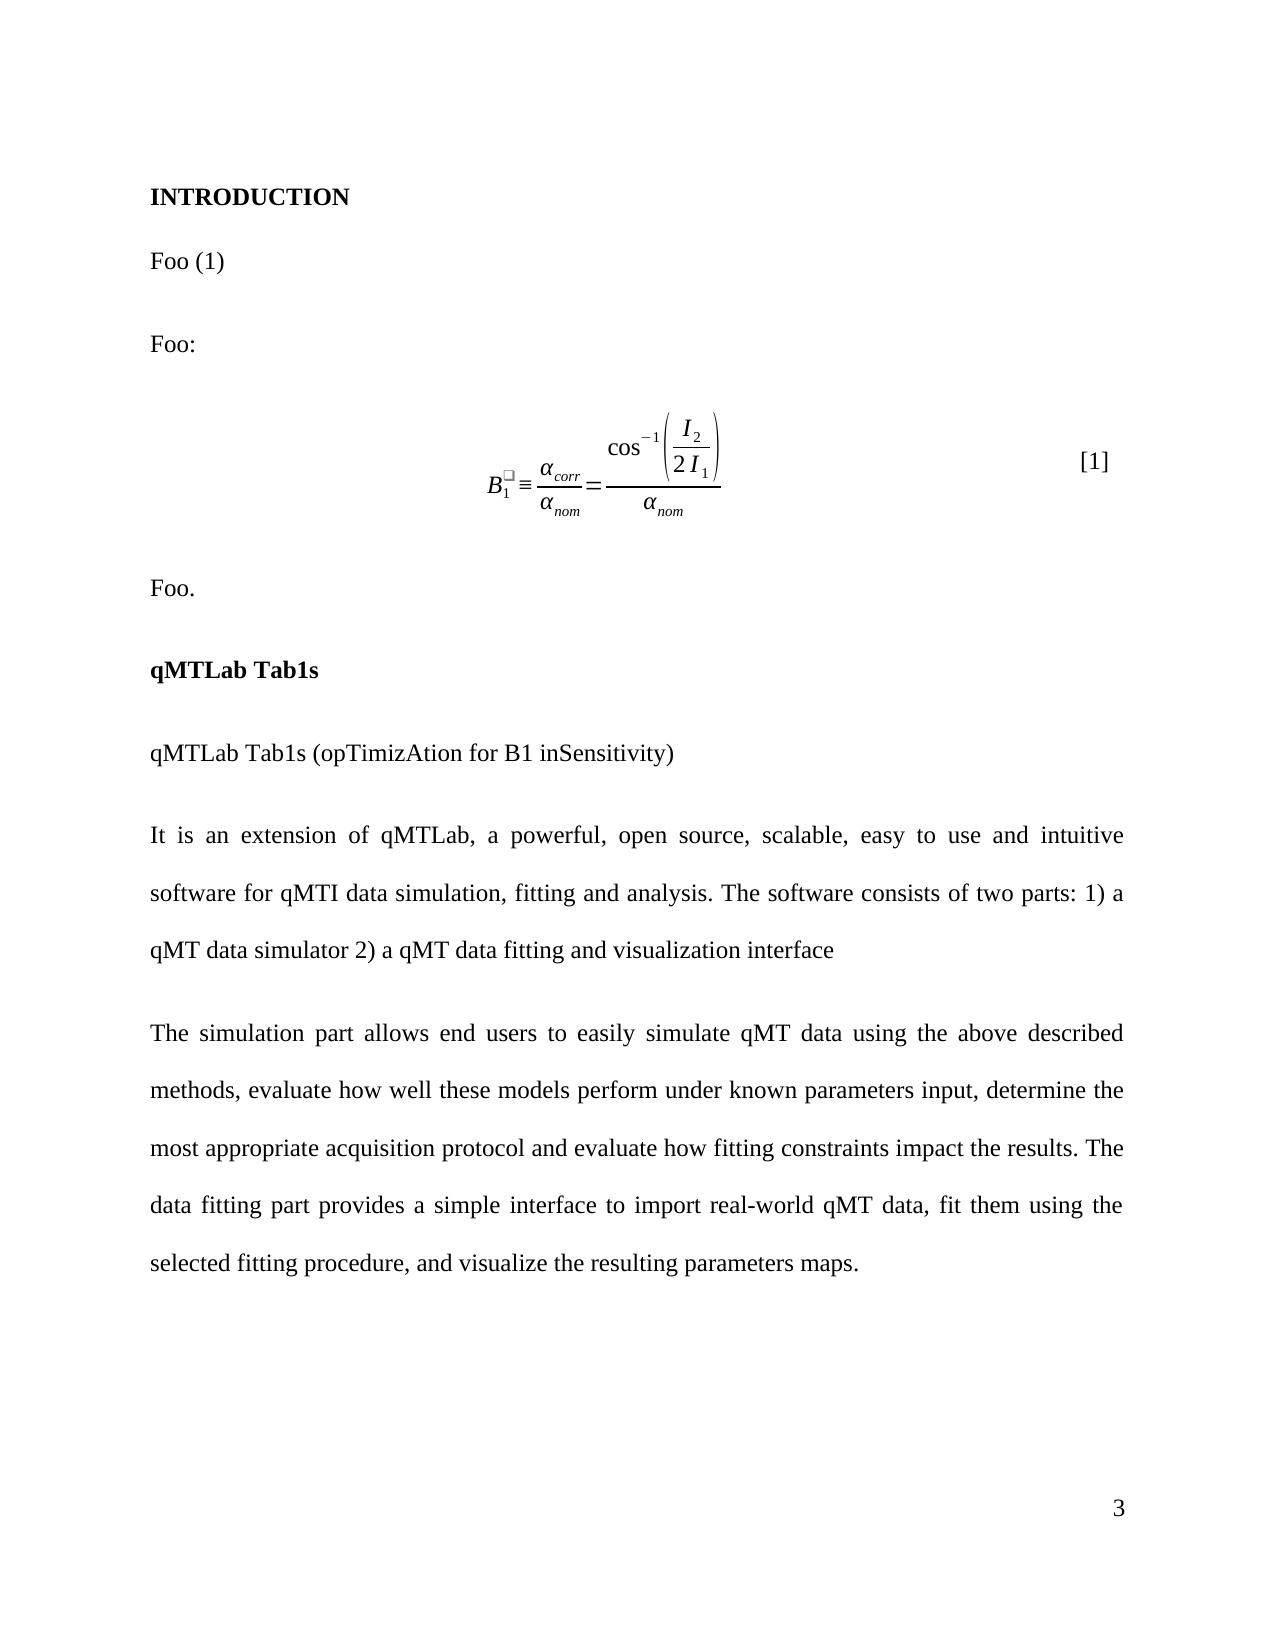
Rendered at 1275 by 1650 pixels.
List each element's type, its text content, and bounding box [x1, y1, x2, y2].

text The simulation part allows end users to easily simulate qMT data using the above described methods, evaluate how well these models perform under known parameters input, determine the most appropriate acquisition protocol and evaluate how fitting constraints impact the results. The data fitting part provides a simple interface to import real-world qMT data, fit them using the selected fitting procedure, and visualize the resulting parameters maps. [150, 1018, 1125, 1277]
text qMTLab Tab1s (opTimizAtion for B1 inSensitivity) [150, 738, 1125, 767]
text Foo. [150, 573, 1125, 602]
text Foo: [150, 329, 1125, 357]
text Foo (1) [150, 246, 1125, 275]
table_header [139, 411, 1068, 573]
table_header [1] [1069, 411, 1164, 573]
text It is an extension of qMTLab, a powerful, open source, scalable, easy to use and intuitive software for qMTI data simulation, fitting and analysis. The software consists of two parts: 1) a qMT data simulator 2) a qMT data fitting and visualization interface [150, 821, 1125, 964]
text qMTLab Tab1s [150, 656, 1125, 684]
subtitle INTRODUCTION [150, 182, 1125, 211]
